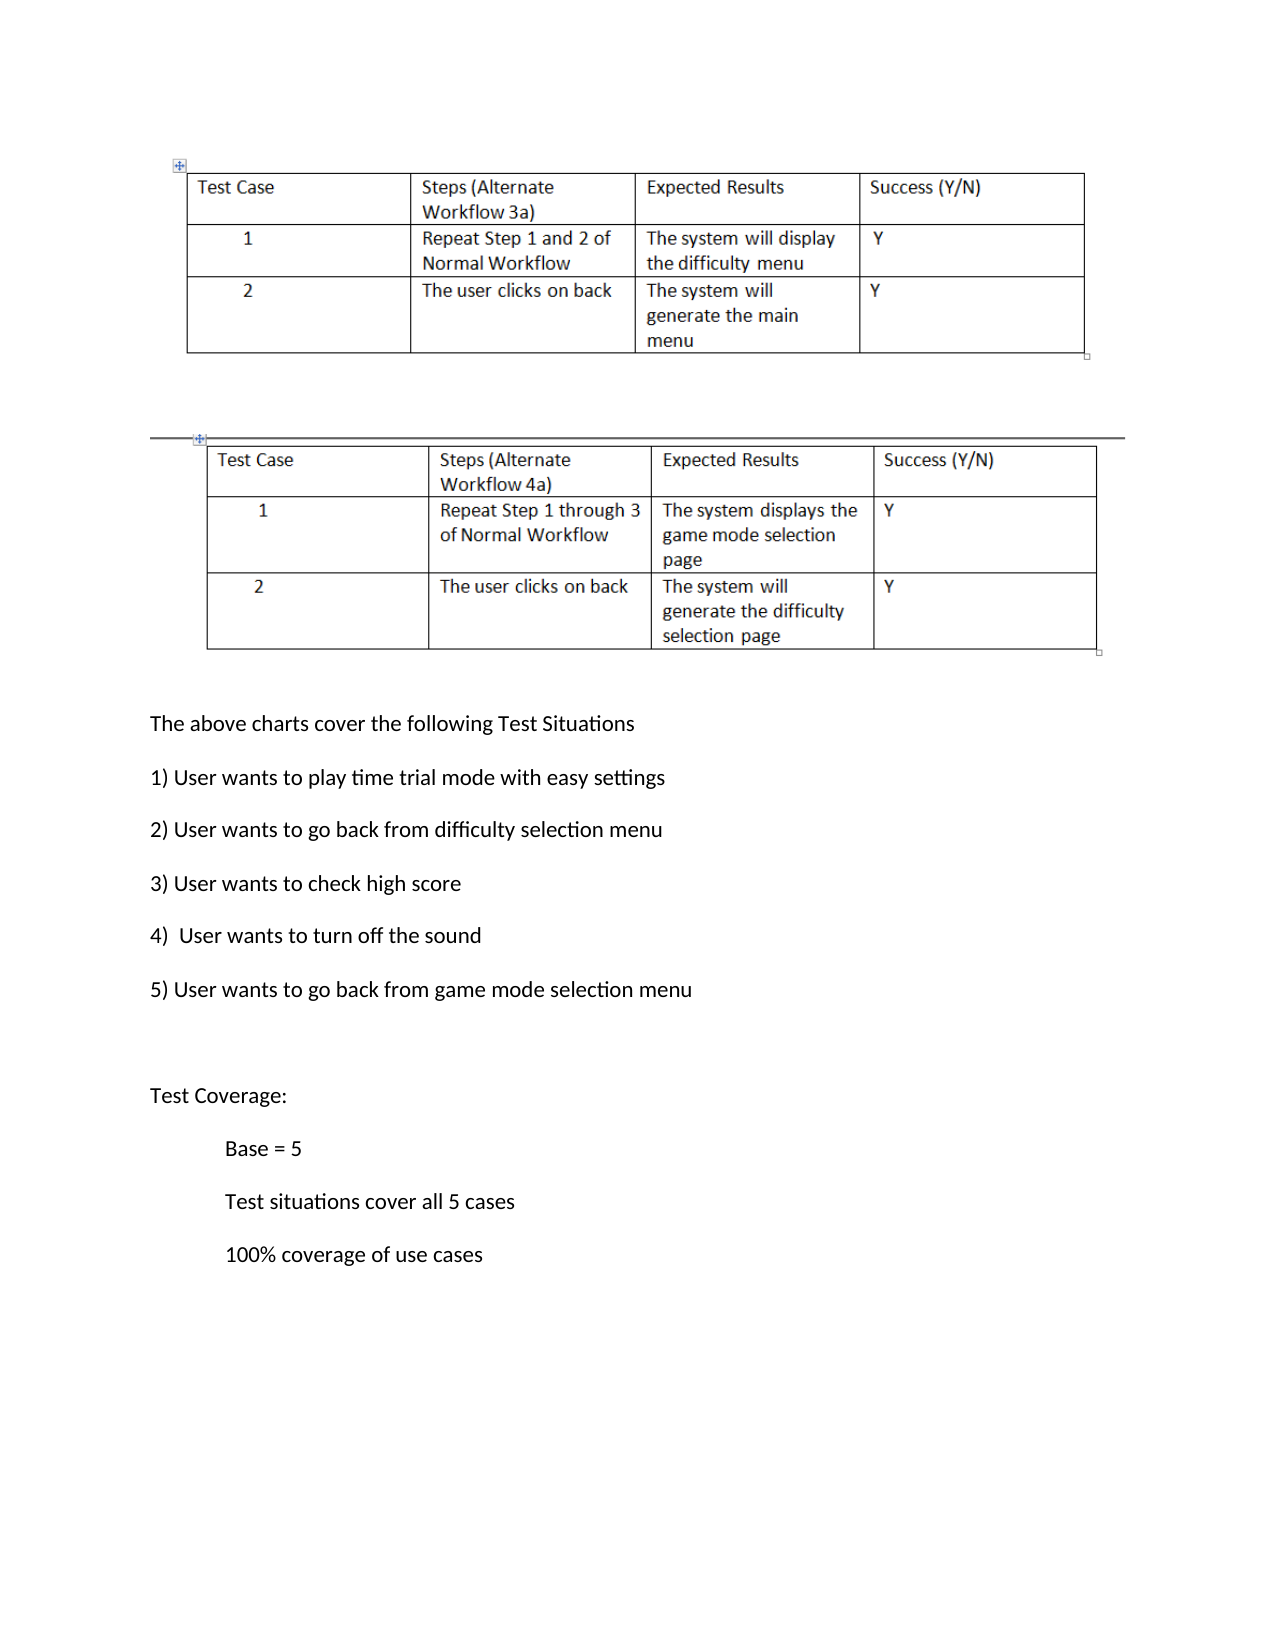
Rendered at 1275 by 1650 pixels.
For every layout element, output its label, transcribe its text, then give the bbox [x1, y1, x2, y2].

text Test Coverage: [150, 1081, 1125, 1109]
text Base = 5 [150, 1134, 1125, 1162]
text 4) User wants to turn off the sound [150, 922, 1125, 950]
picture [150, 434, 1125, 685]
text Test situations cover all 5 cases [150, 1187, 1125, 1215]
text 3) User wants to check high score [150, 869, 1125, 897]
text The above charts cover the following Test Situations [150, 709, 1125, 738]
text 5) User wants to go back from game mode selection menu [150, 975, 1125, 1003]
picture [150, 150, 1125, 410]
text 100% coverage of use cases [150, 1240, 1125, 1268]
text 1) User wants to play time trial mode with easy settings [150, 763, 1125, 791]
text 2) User wants to go back from difficulty selection menu [150, 816, 1125, 844]
